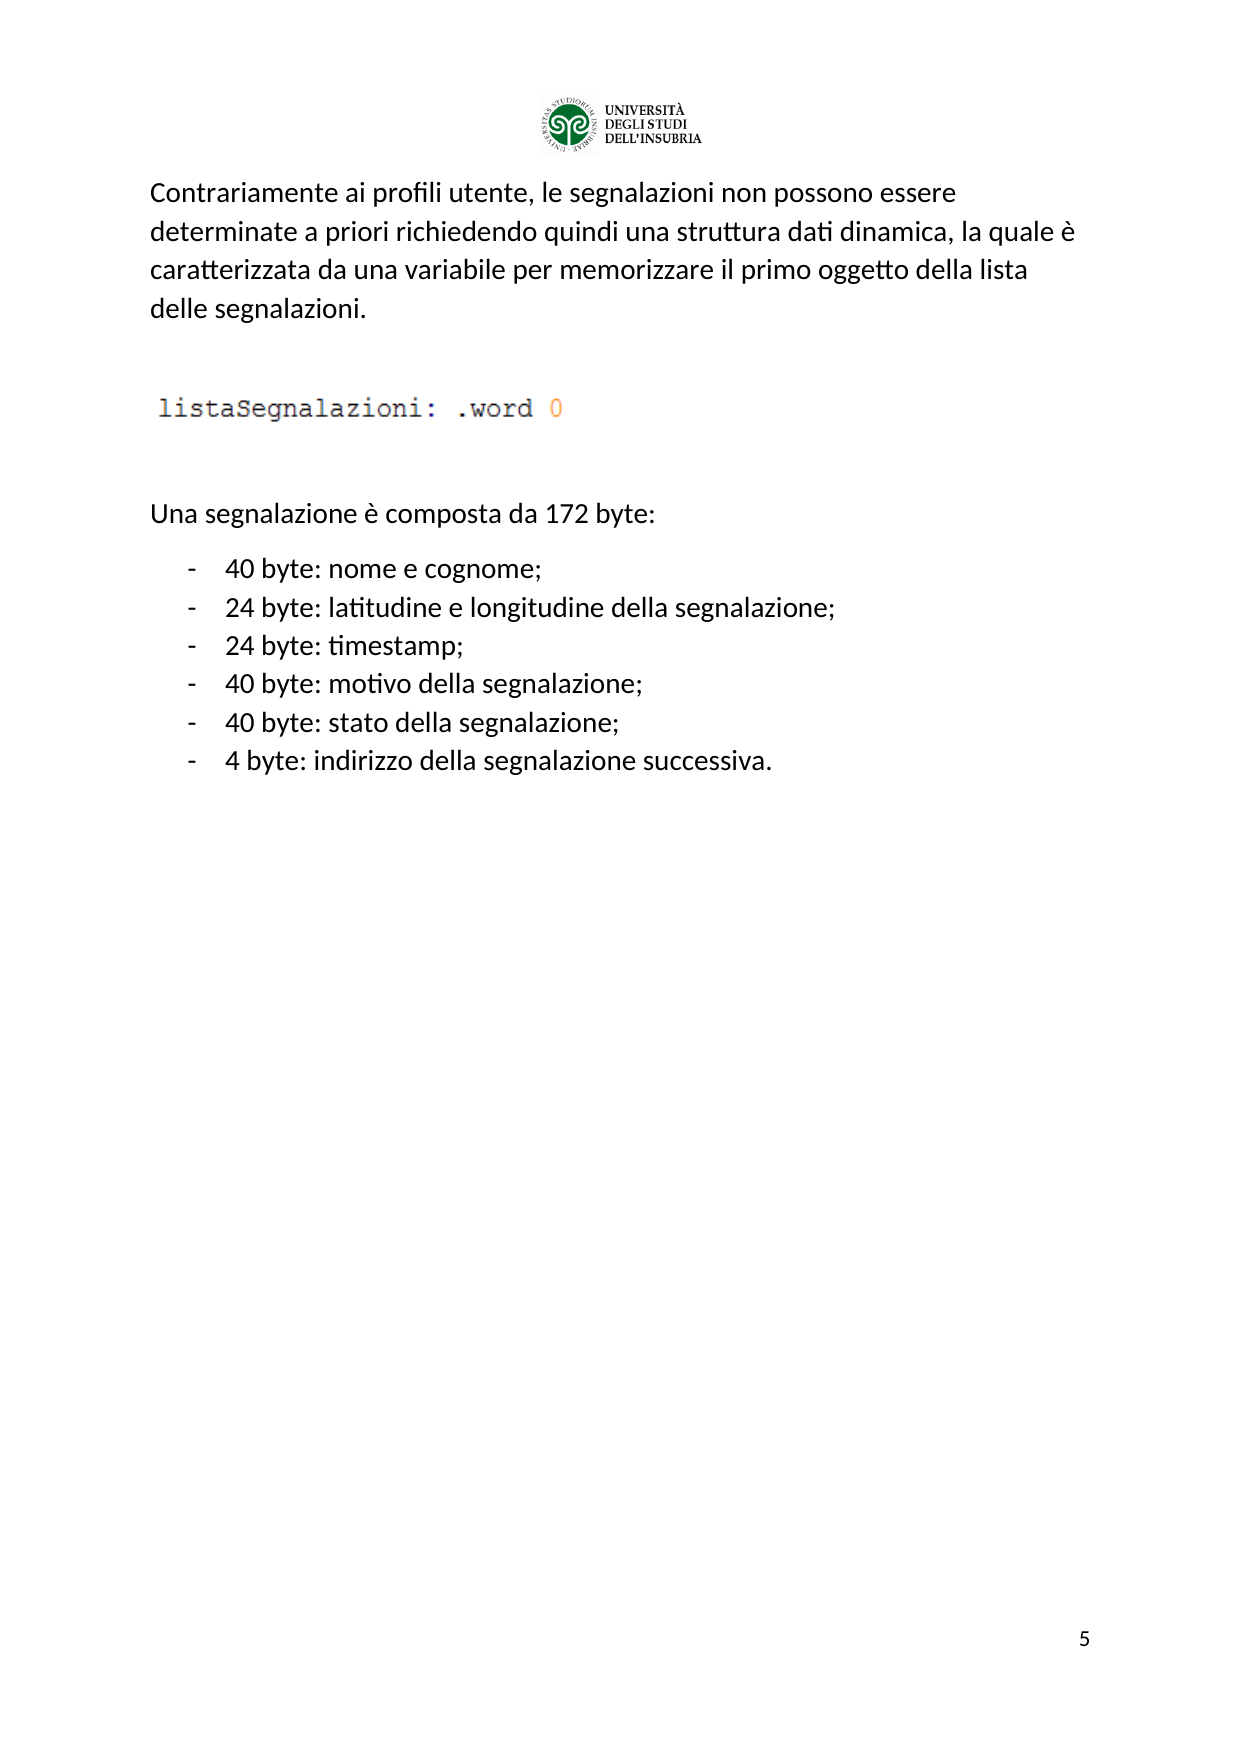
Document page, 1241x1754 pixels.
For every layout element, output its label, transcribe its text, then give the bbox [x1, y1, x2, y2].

text Contrariamente ai profili utente, le segnalazioni non possono essere determinate a priori richiedendo quindi una struttura dati dinamica, la quale è caratterizzata da una variabile per memorizzare il primo oggetto della lista delle segnalazioni. [150, 174, 1090, 326]
picture [536, 73, 705, 175]
list 4 byte: indirizzo della segnalazione successiva. [187, 742, 1090, 778]
picture [150, 391, 605, 430]
list 40 byte: stato della segnalazione; [187, 704, 1090, 739]
list 24 byte: timestamp; [187, 627, 1090, 663]
list 40 byte: nome e cognome; [187, 550, 1090, 586]
list 40 byte: motivo della segnalazione; [187, 666, 1090, 701]
text Una segnalazione è composta da 172 byte: [150, 495, 1090, 531]
list 24 byte: latitudine e longitudine della segnalazione; [187, 589, 1090, 624]
